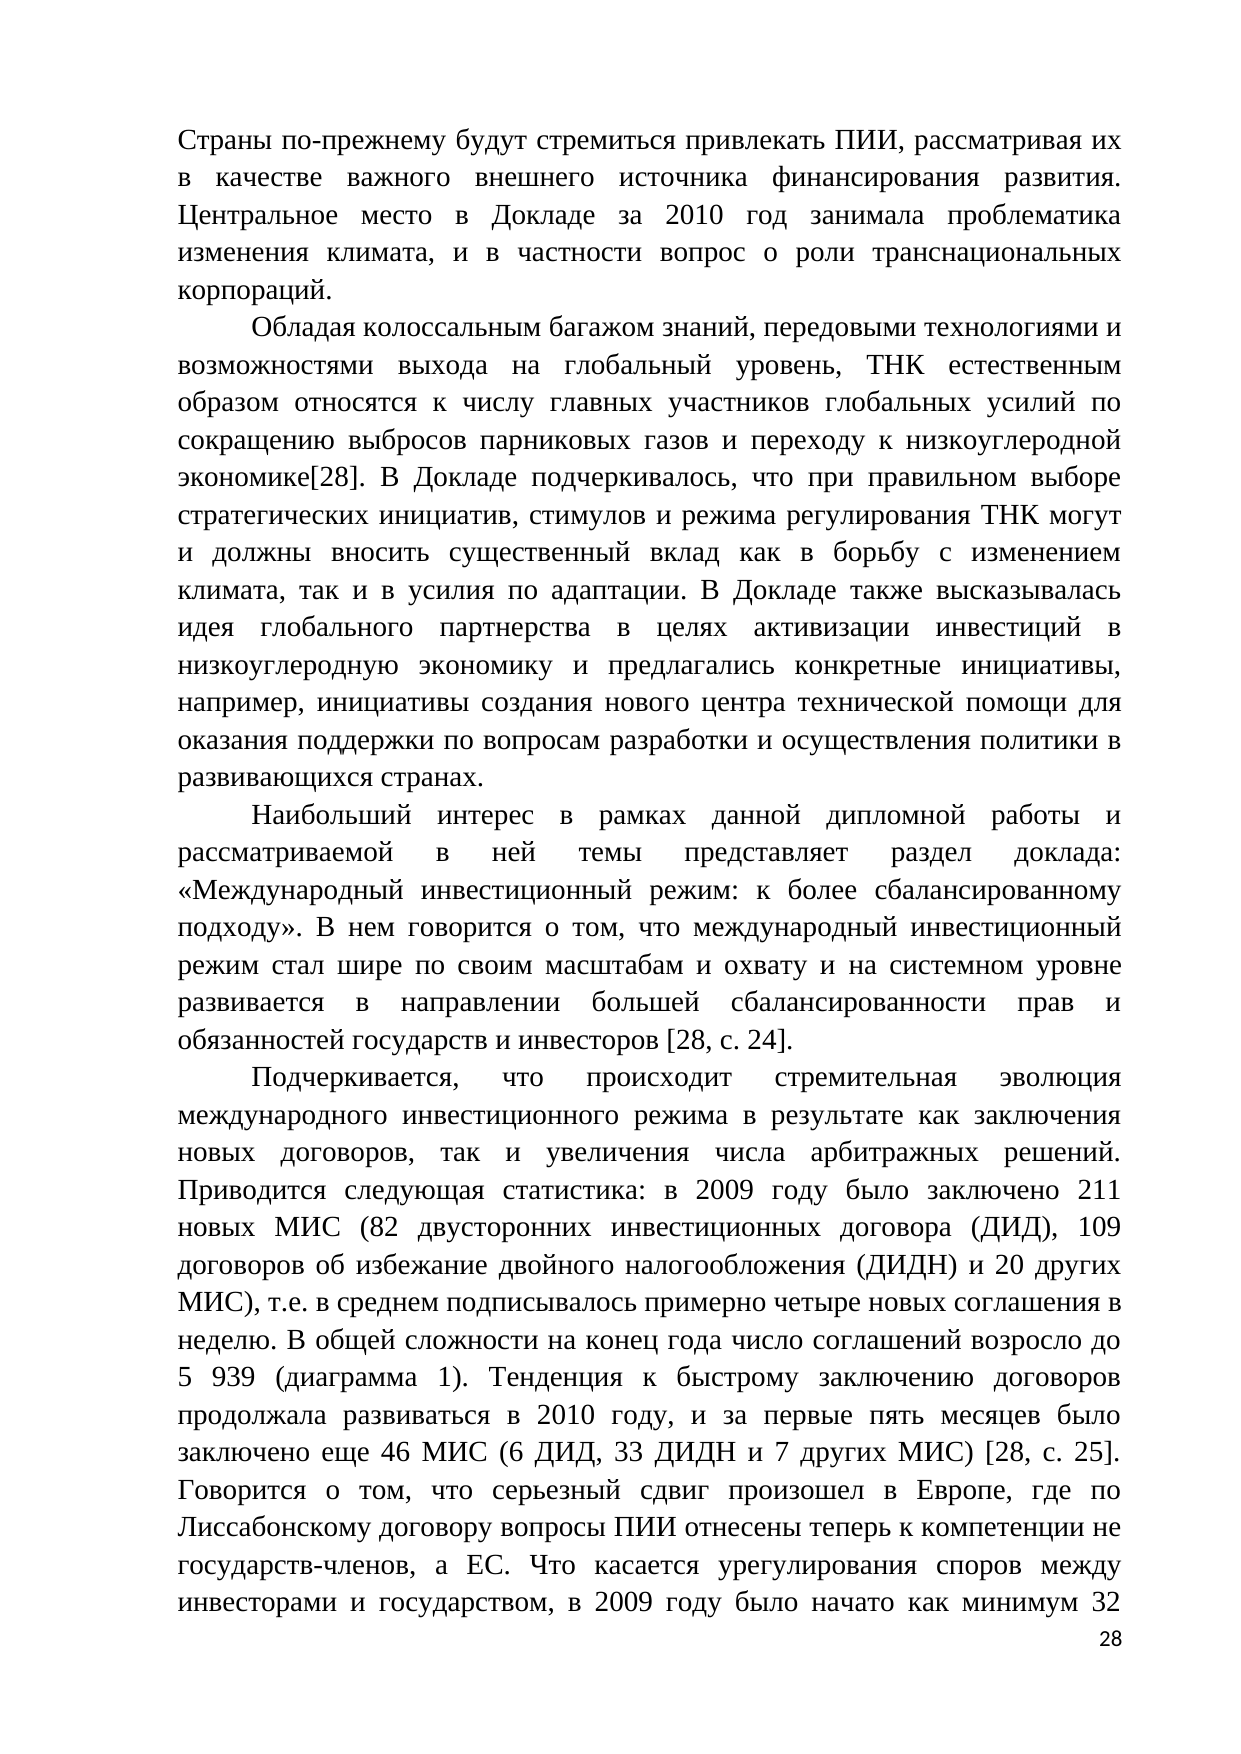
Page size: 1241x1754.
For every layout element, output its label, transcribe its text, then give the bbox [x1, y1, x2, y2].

text Наибольший интерес в рамках данной дипломной работы и рассматриваемой в ней темы представляет раздел доклада: «Международный инвестиционный режим: к более сбалансированному подходу». В нем говорится о том, что международный инвестиционный режим стал шире по своим масштабам и охвату и на системном уровне развивается в направлении большей сбалансированности прав и обязанностей государств и инвесторов [28, с. 24]. [177, 793, 1122, 1056]
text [177, 118, 1122, 306]
text Обладая колоссальным багажом знаний, передовыми технологиями и возможностями выхода на глобальный уровень, ТНК естественным образом относятся к числу главных участников глобальных усилий по сокращению выбросов парниковых газов и переходу к низкоуглеродной экономике[28]. В Докладе подчеркивалось, что при правильном выборе стратегических инициатив, стимулов и режима регулирования ТНК могут и должны вносить существенный вклад как в борьбу с изменением климата, так и в усилия по адаптации. В Докладе также высказывалась идея глобального партнерства в целях активизации инвестиций в низкоуглеродную экономику и предлагались конкретные инициативы, например, инициативы создания нового центра технической помощи для оказания поддержки по вопросам разработки и осуществления политики в развивающихся странах. [177, 306, 1122, 793]
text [177, 1056, 1122, 1618]
